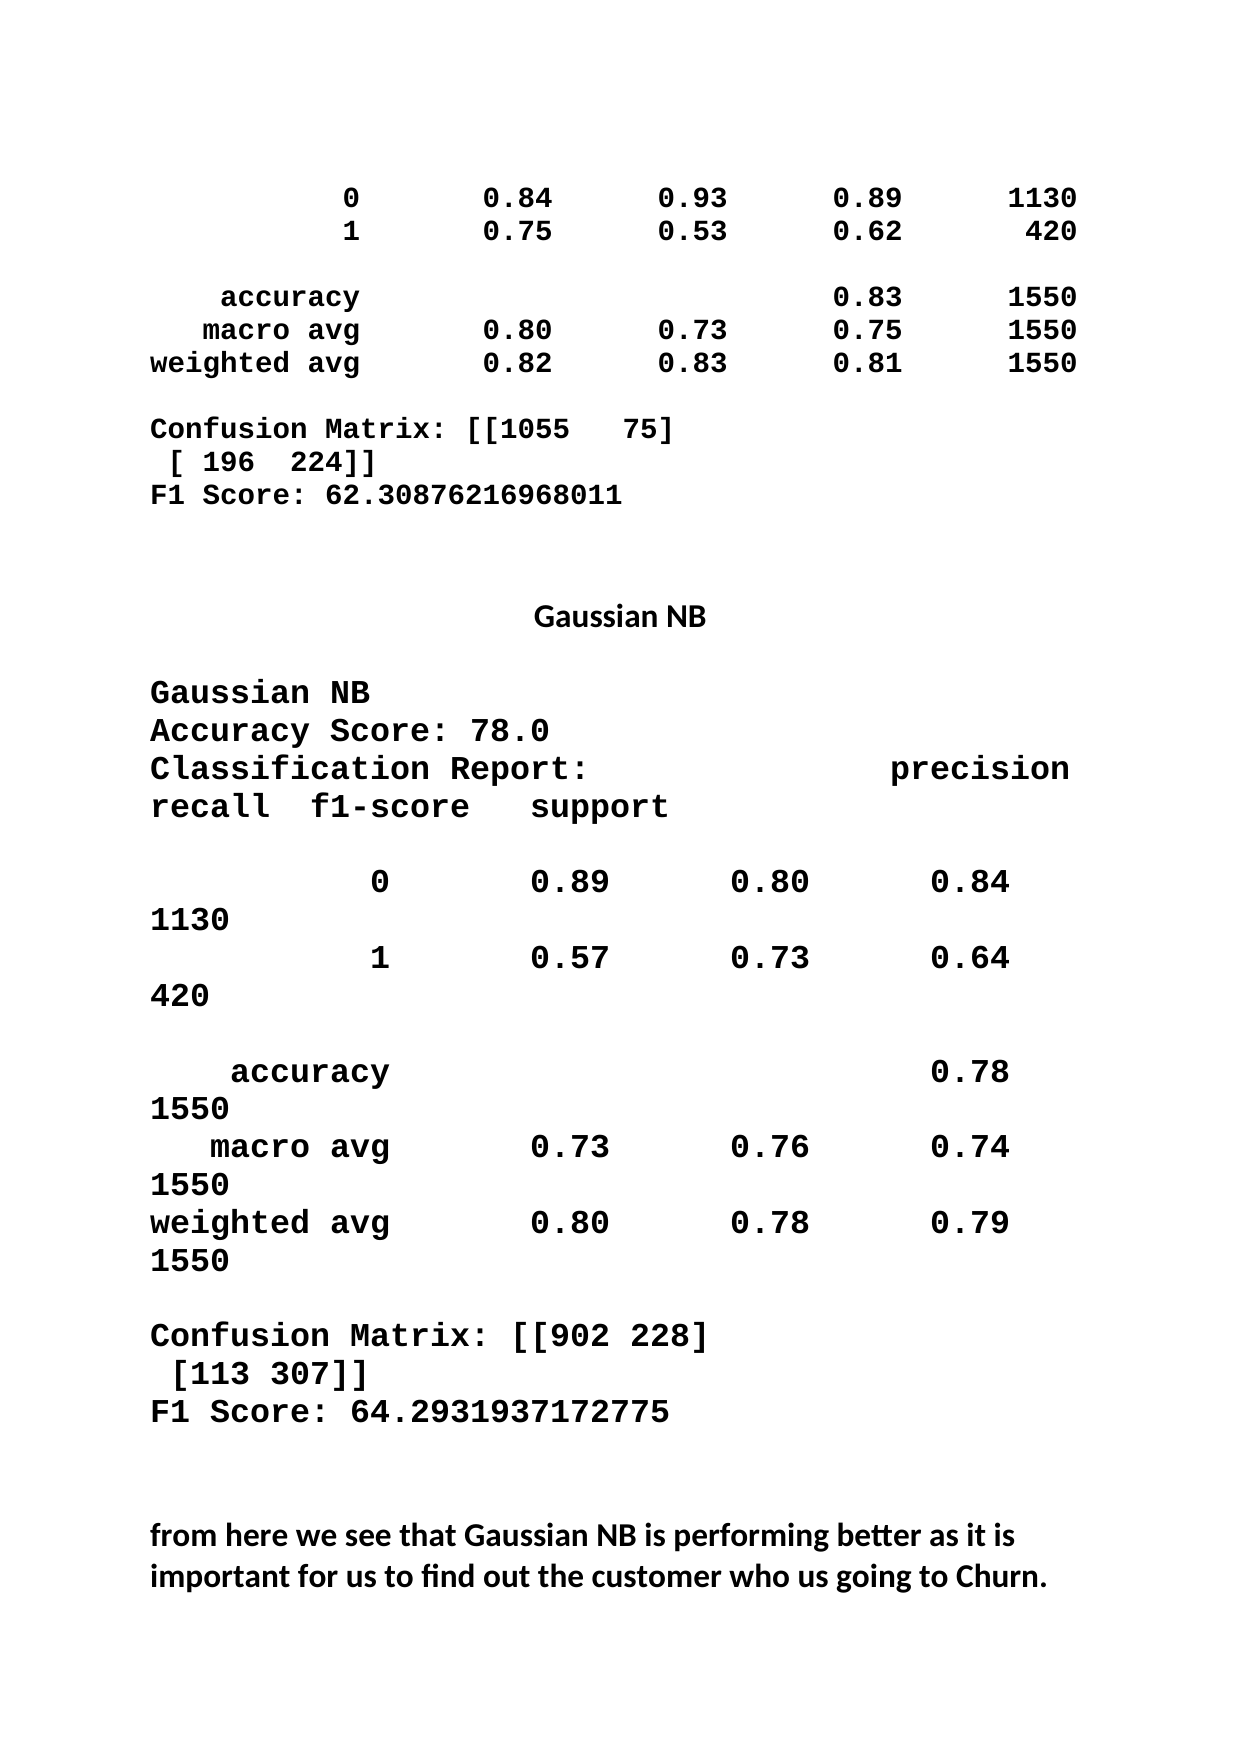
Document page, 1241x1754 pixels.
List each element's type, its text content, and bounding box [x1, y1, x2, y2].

text Confusion Matrix: [[1055 75] [150, 414, 1090, 447]
text macro avg 0.80 0.73 0.75 1550 [150, 315, 1090, 348]
text from here we see that Gaussian NB is performing better as it is important for us to find out the customer who us going to Churn. [150, 1514, 1090, 1595]
text 1 0.75 0.53 0.62 420 [150, 216, 1090, 249]
text Gaussian NB [150, 676, 1090, 714]
text accuracy 0.83 1550 [150, 282, 1090, 315]
text 0 0.84 0.93 0.89 1130 [150, 183, 1090, 216]
text Confusion Matrix: [[902 228] [150, 1319, 1090, 1357]
text 0 0.89 0.80 0.84 1130 [150, 865, 1090, 941]
text weighted avg 0.82 0.83 0.81 1550 [150, 348, 1090, 381]
text Gaussian NB [150, 595, 1090, 635]
text accuracy 0.78 1550 [150, 1054, 1090, 1130]
text macro avg 0.73 0.76 0.74 1550 [150, 1130, 1090, 1206]
text 1 0.57 0.73 0.64 420 [150, 941, 1090, 1016]
text F1 Score: 64.2931937172775 [150, 1394, 1090, 1432]
text [113 307]] [150, 1357, 1090, 1394]
text Classification Report: precision recall f1-score support [150, 752, 1090, 827]
text Accuracy Score: 78.0 [150, 714, 1090, 752]
text [ 196 224]] [150, 447, 1090, 480]
text weighted avg 0.80 0.78 0.79 1550 [150, 1206, 1090, 1281]
text F1 Score: 62.30876216968011 [150, 480, 1090, 513]
